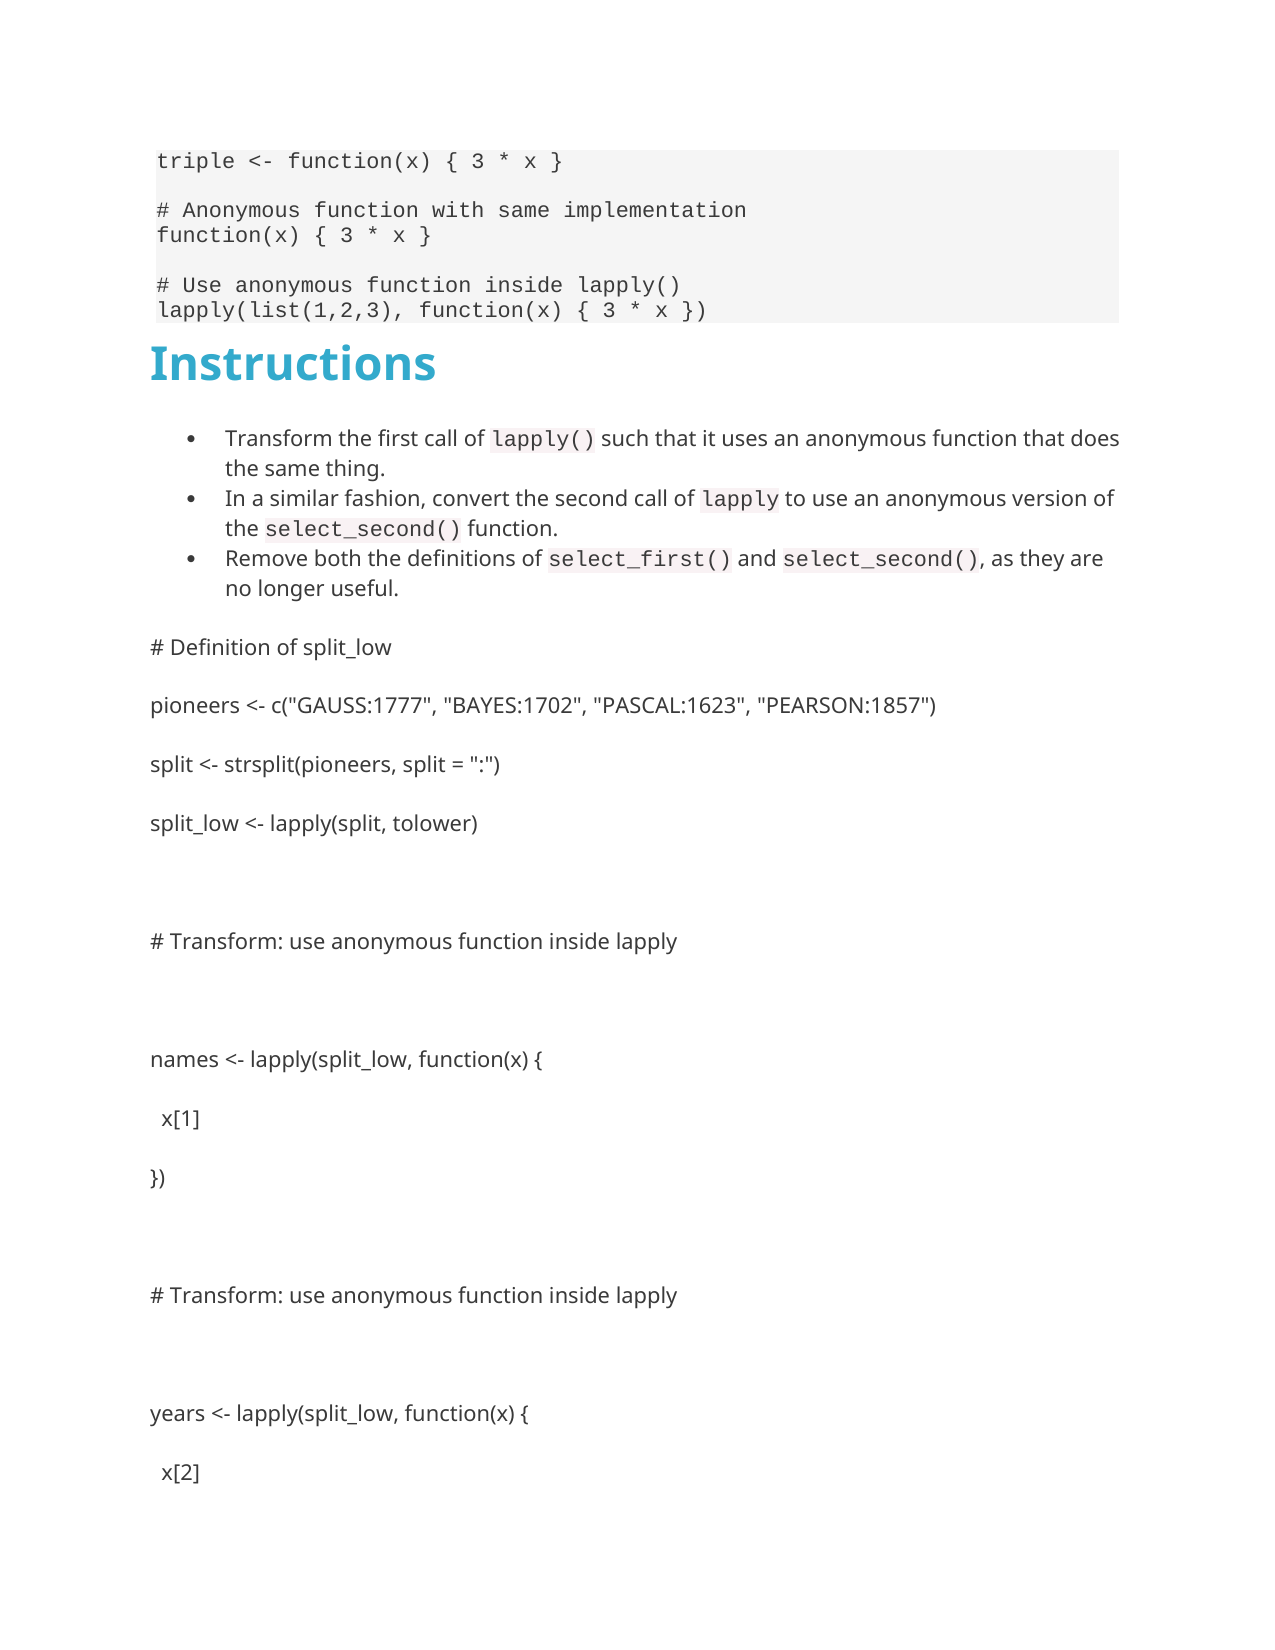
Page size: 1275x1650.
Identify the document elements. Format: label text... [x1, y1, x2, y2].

text names <- lapply(split_low, function(x) { [150, 1044, 1125, 1074]
text triple <- function(x) { 3 * x } [156, 150, 1119, 175]
text years <- lapply(split_low, function(x) { [150, 1398, 1125, 1428]
text pioneers <- c("GAUSS:1777", "BAYES:1702", "PASCAL:1623", "PEARSON:1857") [150, 691, 1125, 720]
text # Use anonymous function inside lapply() [156, 274, 1119, 299]
text # Definition of split_low [150, 632, 1125, 661]
text Instructions [150, 330, 1125, 394]
text # Transform: use anonymous function inside lapply [150, 926, 1125, 956]
text function(x) { 3 * x } [156, 224, 1119, 249]
list Remove both the definitions of select_first() and select_second(), as they are no longer useful. [187, 543, 1125, 602]
text x[2] [150, 1457, 1125, 1487]
text # Anonymous function with same implementation [156, 199, 1119, 224]
text x[1] [150, 1103, 1125, 1133]
list Transform the first call of lapply() such that it uses an anonymous function that does the same thing. [187, 423, 1125, 483]
text split_low <- lapply(split, tolower) [150, 808, 1125, 838]
text # Transform: use anonymous function inside lapply [150, 1280, 1125, 1310]
text }) [150, 1162, 1125, 1192]
text split <- strsplit(pioneers, split = ":") [150, 749, 1125, 779]
list In a similar fashion, convert the second call of lapply to use an anonymous version of the select_second() function. [187, 483, 1125, 543]
text lapply(list(1,2,3), function(x) { 3 * x }) [156, 299, 1119, 323]
